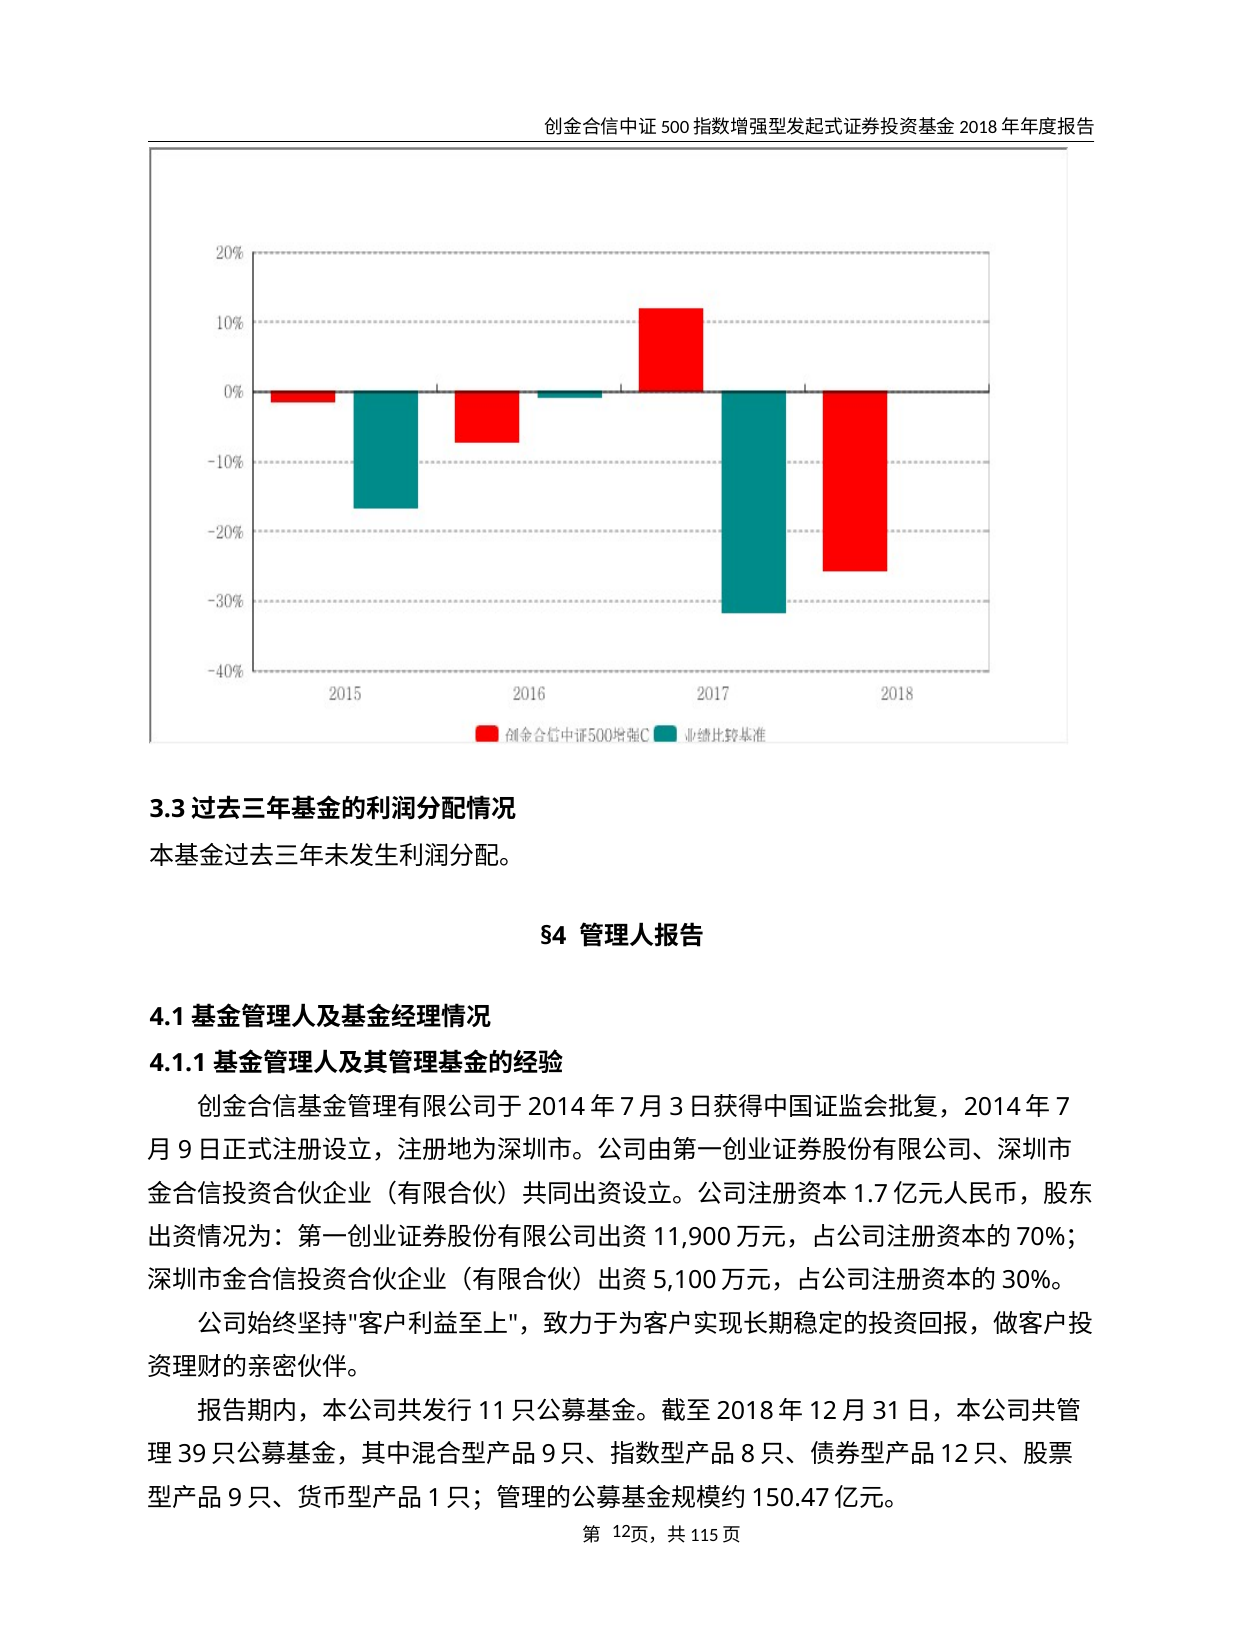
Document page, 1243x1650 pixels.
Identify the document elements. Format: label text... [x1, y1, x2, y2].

text §4 管理人报告 [149, 916, 1094, 952]
text 4.1.1 基金管理人及其管理基金的经验 [149, 1043, 1094, 1079]
text 3.3 过去三年基金的利润分配情况 [149, 789, 1094, 825]
text 本基金过去三年未发生利润分配。 [149, 835, 1094, 871]
text 公司始终坚持"客户利益至上"，致力于为客户实现长期稳定的投资回报，做客户投资理财的亲密伙伴。 [148, 1303, 1094, 1383]
text 4.1 基金管理人及基金经理情况 [149, 996, 1094, 1033]
picture [149, 147, 1069, 745]
text 创金合信基金管理有限公司于2014年7月3日获得中国证监会批复，2014年7月9日正式注册设立，注册地为深圳市。公司由第一创业证券股份有限公司、深圳市金合信投资合伙企业（有限合伙）共同出资设立。公司注册资本1.7亿元人民币，股东出资情况为：第一创业证券股份有限公司出资11,900万元，占公司注册资本的70%；深圳市金合信投资合伙企业（有限合伙）出资5,100万元，占公司注册资本的30%。 [148, 1086, 1094, 1296]
text 报告期内，本公司共发行11只公募基金。截至2018年12月31日，本公司共管理39只公募基金，其中混合型产品9只、指数型产品8只、债券型产品12只、股票型产品9只、货币型产品1只；管理的公募基金规模约150.47亿元。 [148, 1390, 1094, 1513]
